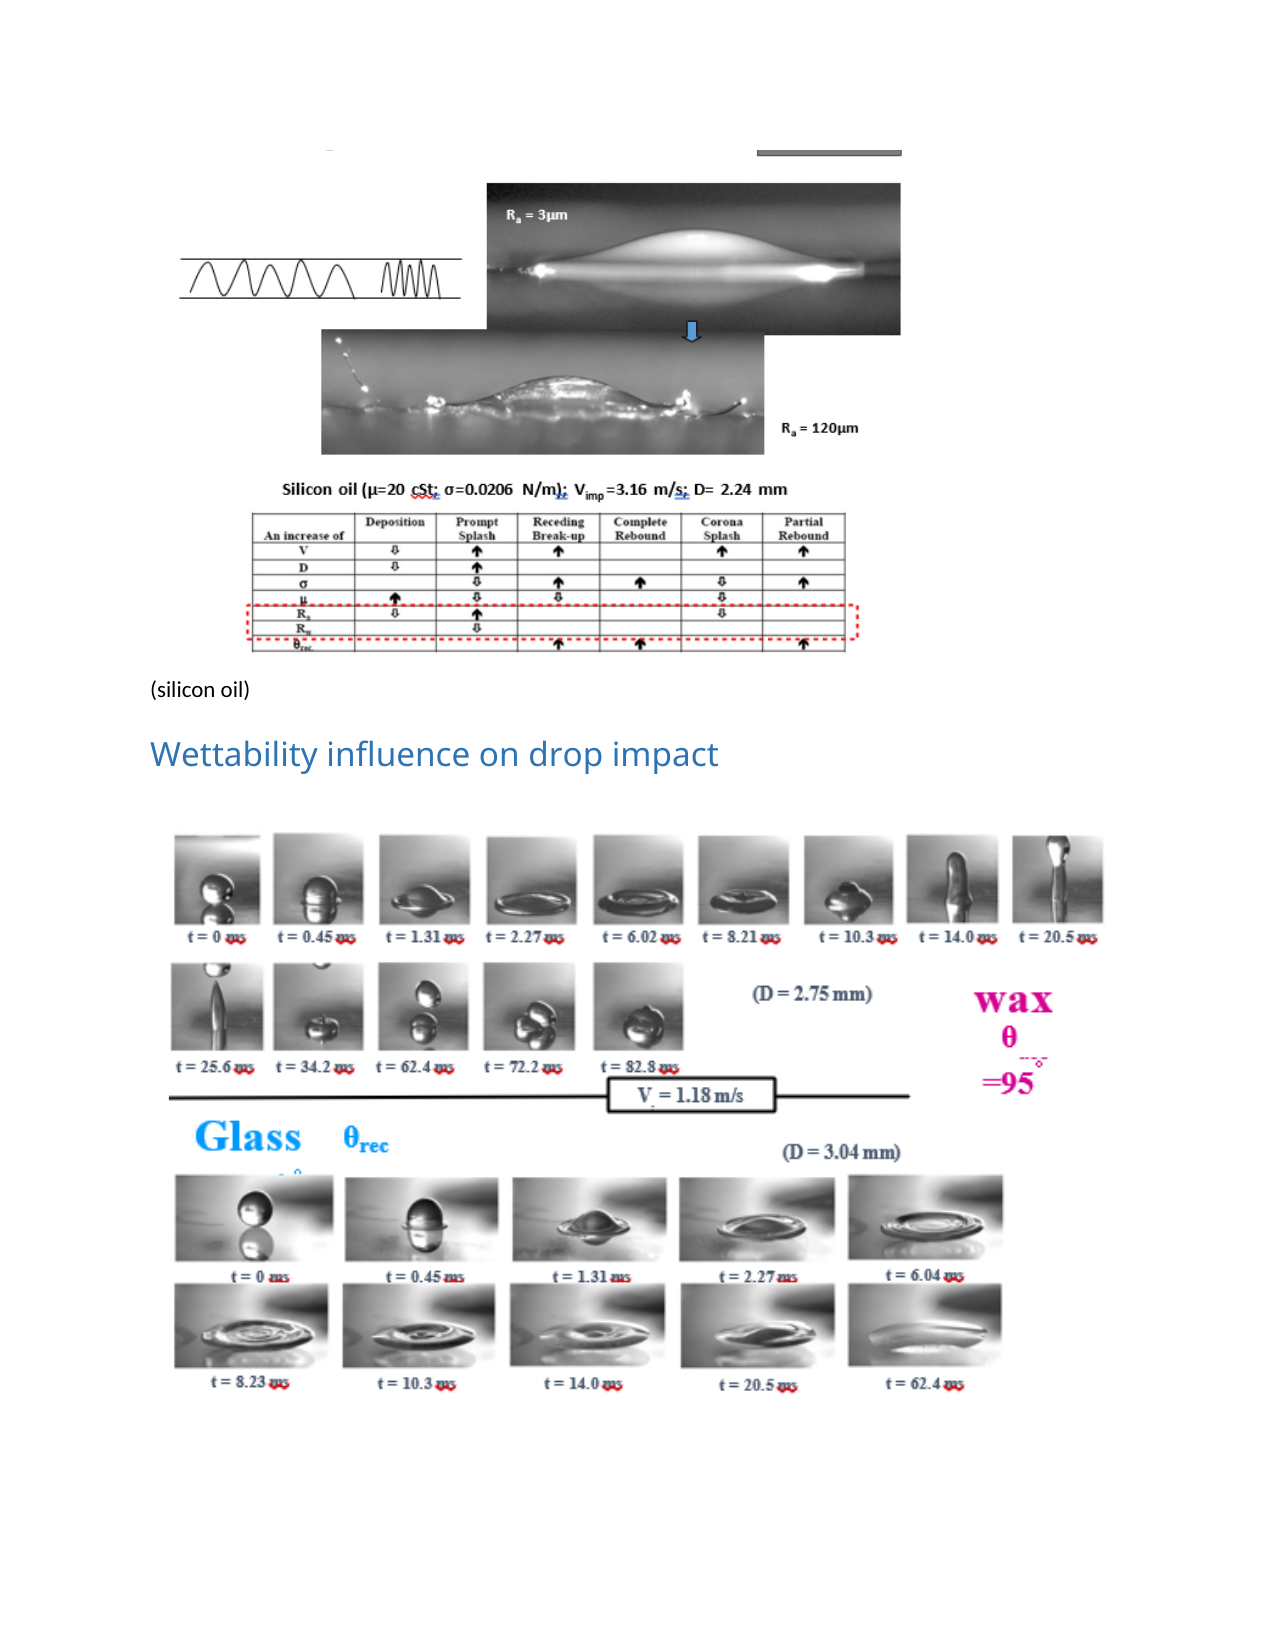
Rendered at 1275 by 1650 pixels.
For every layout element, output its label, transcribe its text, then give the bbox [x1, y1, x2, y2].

subtitle Wettability influence on drop impact [150, 730, 1125, 776]
text (silicon oil) [150, 675, 1125, 703]
